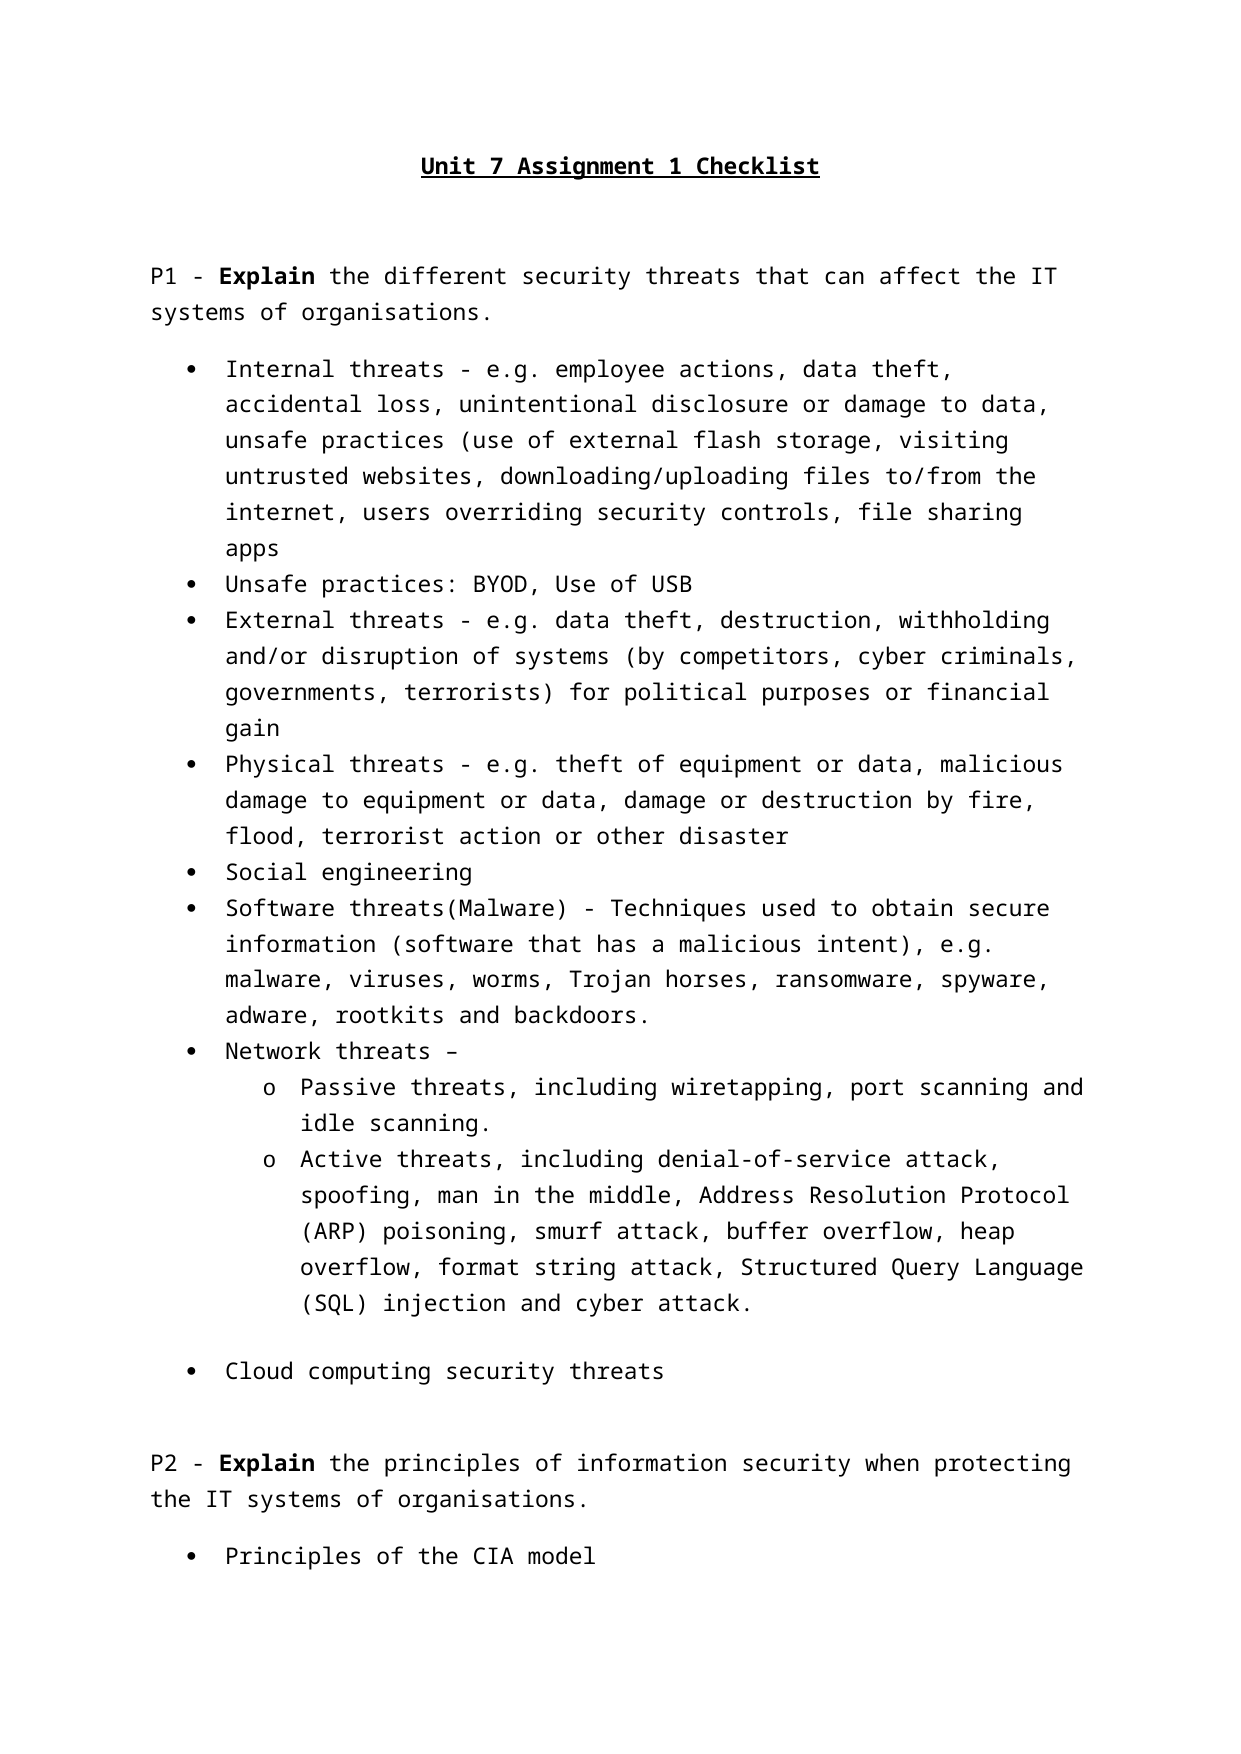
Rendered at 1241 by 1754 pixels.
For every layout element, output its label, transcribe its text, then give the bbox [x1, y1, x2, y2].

text P2 - Explain the principles of information security when protecting the IT systems of organisations. [150, 1447, 1090, 1514]
list Software threats(Malware) - Techniques used to obtain secure information (software that has a malicious intent), e.g. malware, viruses, worms, Trojan horses, ransomware, spyware, adware, rootkits and backdoors. [187, 892, 1090, 1031]
list Social engineering [187, 856, 1090, 887]
list Unsafe practices: BYOD, Use of USB [187, 568, 1090, 599]
list Internal threats - e.g. employee actions, data theft, accidental loss, unintentional disclosure or damage to data, unsafe practices (use of external flash storage, visiting untrusted websites, downloading/uploading files to/from the internet, users overriding security controls, file sharing apps [187, 352, 1090, 563]
list Physical threats - e.g. theft of equipment or data, malicious damage to equipment or data, damage or destruction by fire, flood, terrorist action or other disaster [187, 748, 1090, 851]
list Principles of the CIA model [187, 1540, 1090, 1571]
list Cloud computing security threats [187, 1355, 1090, 1386]
list External threats - e.g. data theft, destruction, withholding and/or disruption of systems (by competitors, cyber criminals, governments, terrorists) for political purposes or financial gain [187, 604, 1090, 743]
list Active threats, including denial-of-service attack, spoofing, man in the middle, Address Resolution Protocol (ARP) poisoning, smurf attack, buffer overflow, heap overflow, format string attack, Structured Query Language (SQL) injection and cyber attack. [262, 1143, 1090, 1351]
list Network threats – [187, 1035, 1090, 1067]
text P1 - Explain the different security threats that can affect the IT systems of organisations. [150, 260, 1090, 327]
text Unit 7 Assignment 1 Checklist [150, 150, 1090, 181]
list Passive threats, including wiretapping, port scanning and idle scanning. [262, 1071, 1090, 1138]
